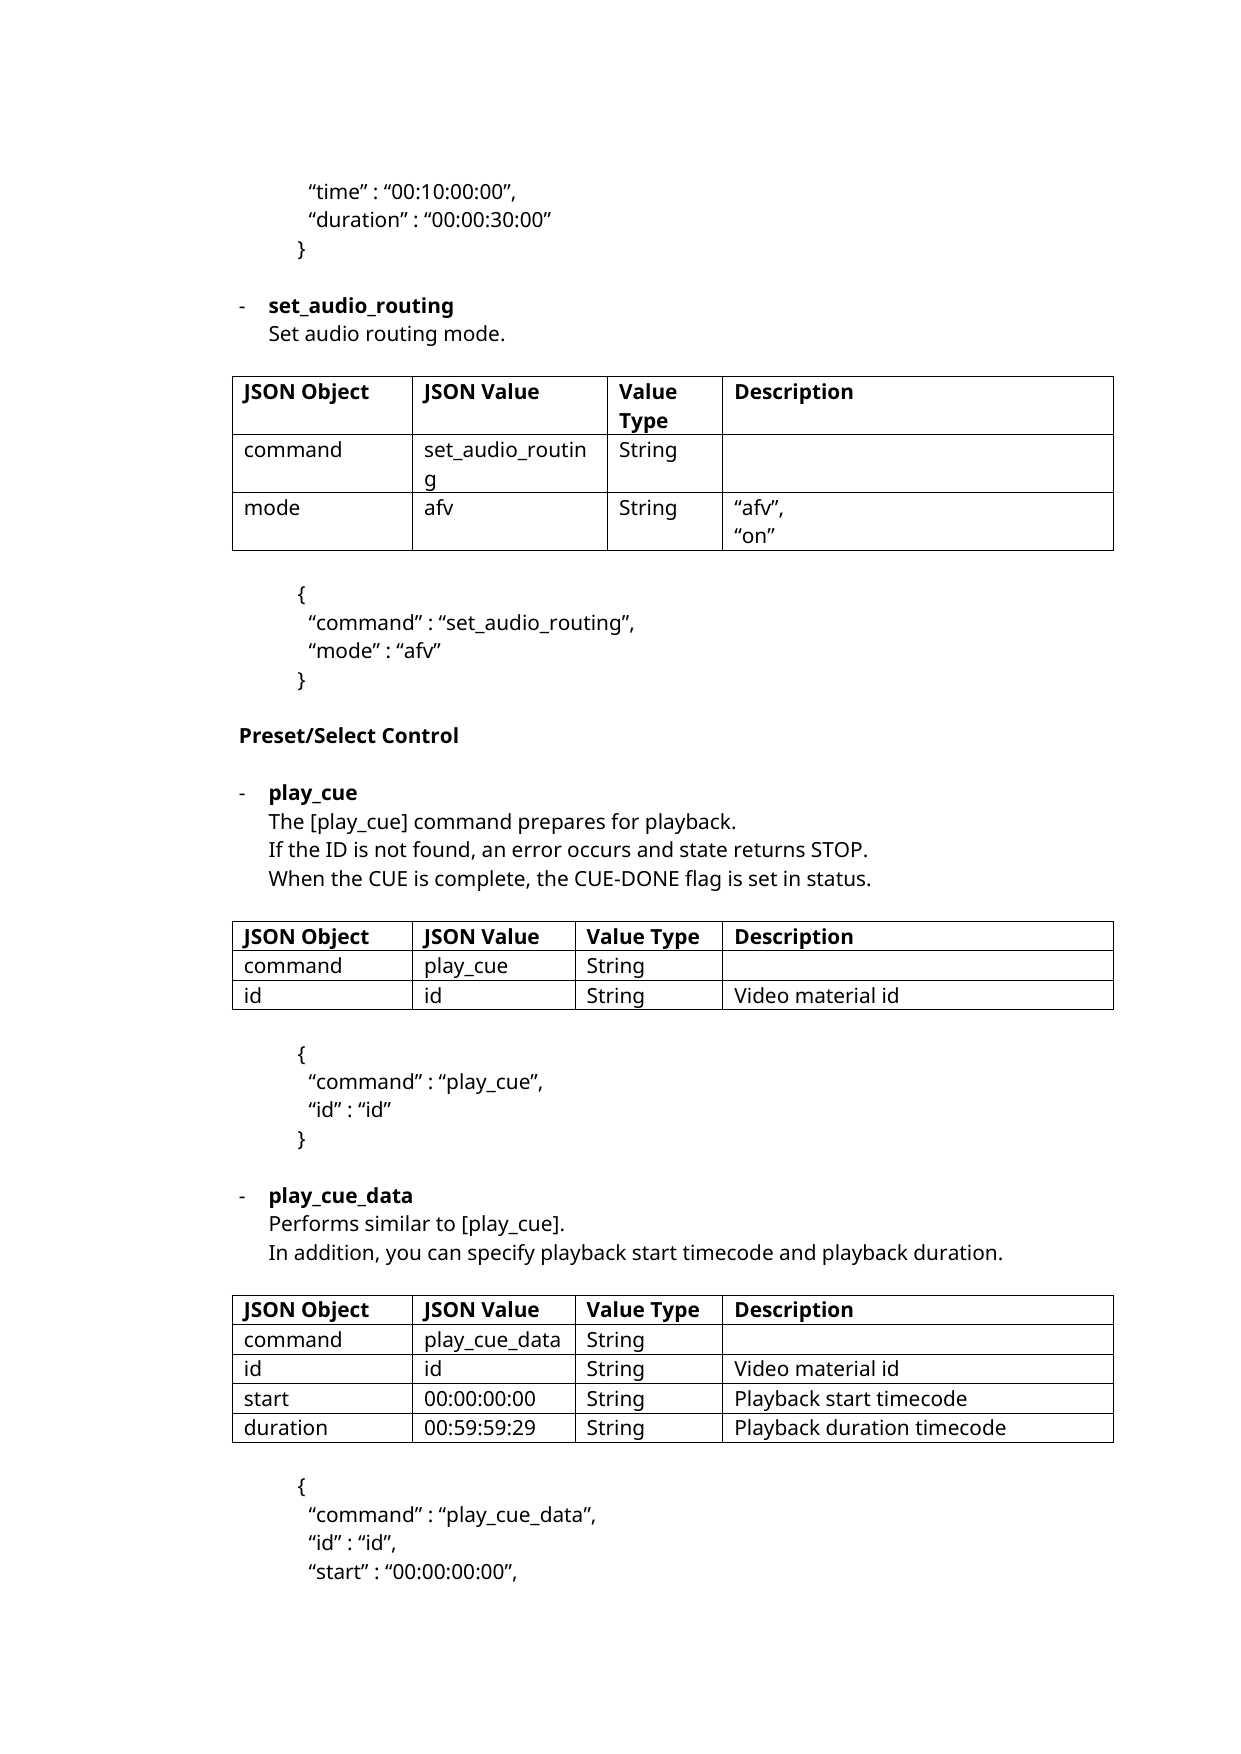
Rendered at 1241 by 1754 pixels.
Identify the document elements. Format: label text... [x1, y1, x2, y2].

table_cell id [233, 981, 412, 1009]
list { “command” : “set_audio_routing”, “mode” : “afv” } [297, 551, 1090, 693]
table_cell command [233, 951, 412, 980]
table_cell play_cue_data [413, 1325, 575, 1353]
table_cell afv [413, 493, 607, 550]
table_header JSON Value [413, 922, 575, 950]
table_cell id [413, 981, 575, 1009]
list Preset/Select Control [239, 722, 1090, 750]
table_header Value Type [576, 922, 722, 950]
table_cell Video material id [723, 1355, 1113, 1383]
table_cell command [233, 435, 412, 492]
table_cell [723, 1325, 1113, 1353]
table_cell duration [233, 1414, 412, 1442]
table_cell id [413, 1355, 575, 1383]
table_cell String [608, 493, 722, 550]
table_cell 00:59:59:29 [413, 1414, 575, 1442]
list play_cue_data Performs similar to [play_cue]. In addition, you can specify playback start timecode and playback duration. [239, 1181, 1090, 1294]
table_cell String [576, 1355, 722, 1383]
table_cell id [233, 1355, 412, 1383]
table_header JSON Value [413, 377, 607, 434]
table_cell Playback duration timecode [723, 1414, 1113, 1442]
table_cell String [576, 1414, 722, 1442]
table_cell Video material id [723, 981, 1113, 1009]
table_cell “afv”, “on” [723, 493, 1113, 550]
table_cell String [576, 1325, 722, 1353]
table_cell mode [233, 493, 412, 550]
list play_cue The [play_cue] command prepares for playback. If the ID is not found, an error occurs and state returns STOP. When the CUE is complete, the CUE-DONE flag is set in status. [239, 778, 1090, 921]
table_cell play_cue [413, 951, 575, 980]
table_cell set_audio_routing [413, 435, 607, 492]
table_header JSON Object [233, 377, 412, 434]
table_cell 00:00:00:00 [413, 1384, 575, 1412]
list { “command” : “play_cue”, “id” : “id” } [297, 1010, 1090, 1152]
table_header Description [723, 922, 1113, 950]
table_header Value Type [608, 377, 722, 434]
text set_audio_routing Set audio routing mode. [239, 291, 1090, 376]
table_cell String [608, 435, 722, 492]
table_header Description [723, 1296, 1113, 1324]
table_cell String [576, 1384, 722, 1412]
table_cell command [233, 1325, 412, 1353]
table_header Value Type [576, 1296, 722, 1324]
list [297, 1443, 1090, 1585]
table_cell String [576, 981, 722, 1009]
table_header JSON Object [233, 922, 412, 950]
table_cell [723, 951, 1113, 980]
table_cell [723, 435, 1113, 492]
table_cell String [576, 951, 722, 980]
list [297, 177, 1090, 262]
table_cell Playback start timecode [723, 1384, 1113, 1412]
table_header Description [723, 377, 1113, 434]
table_cell start [233, 1384, 412, 1412]
table_header JSON Value [413, 1296, 575, 1324]
table_header JSON Object [233, 1296, 412, 1324]
